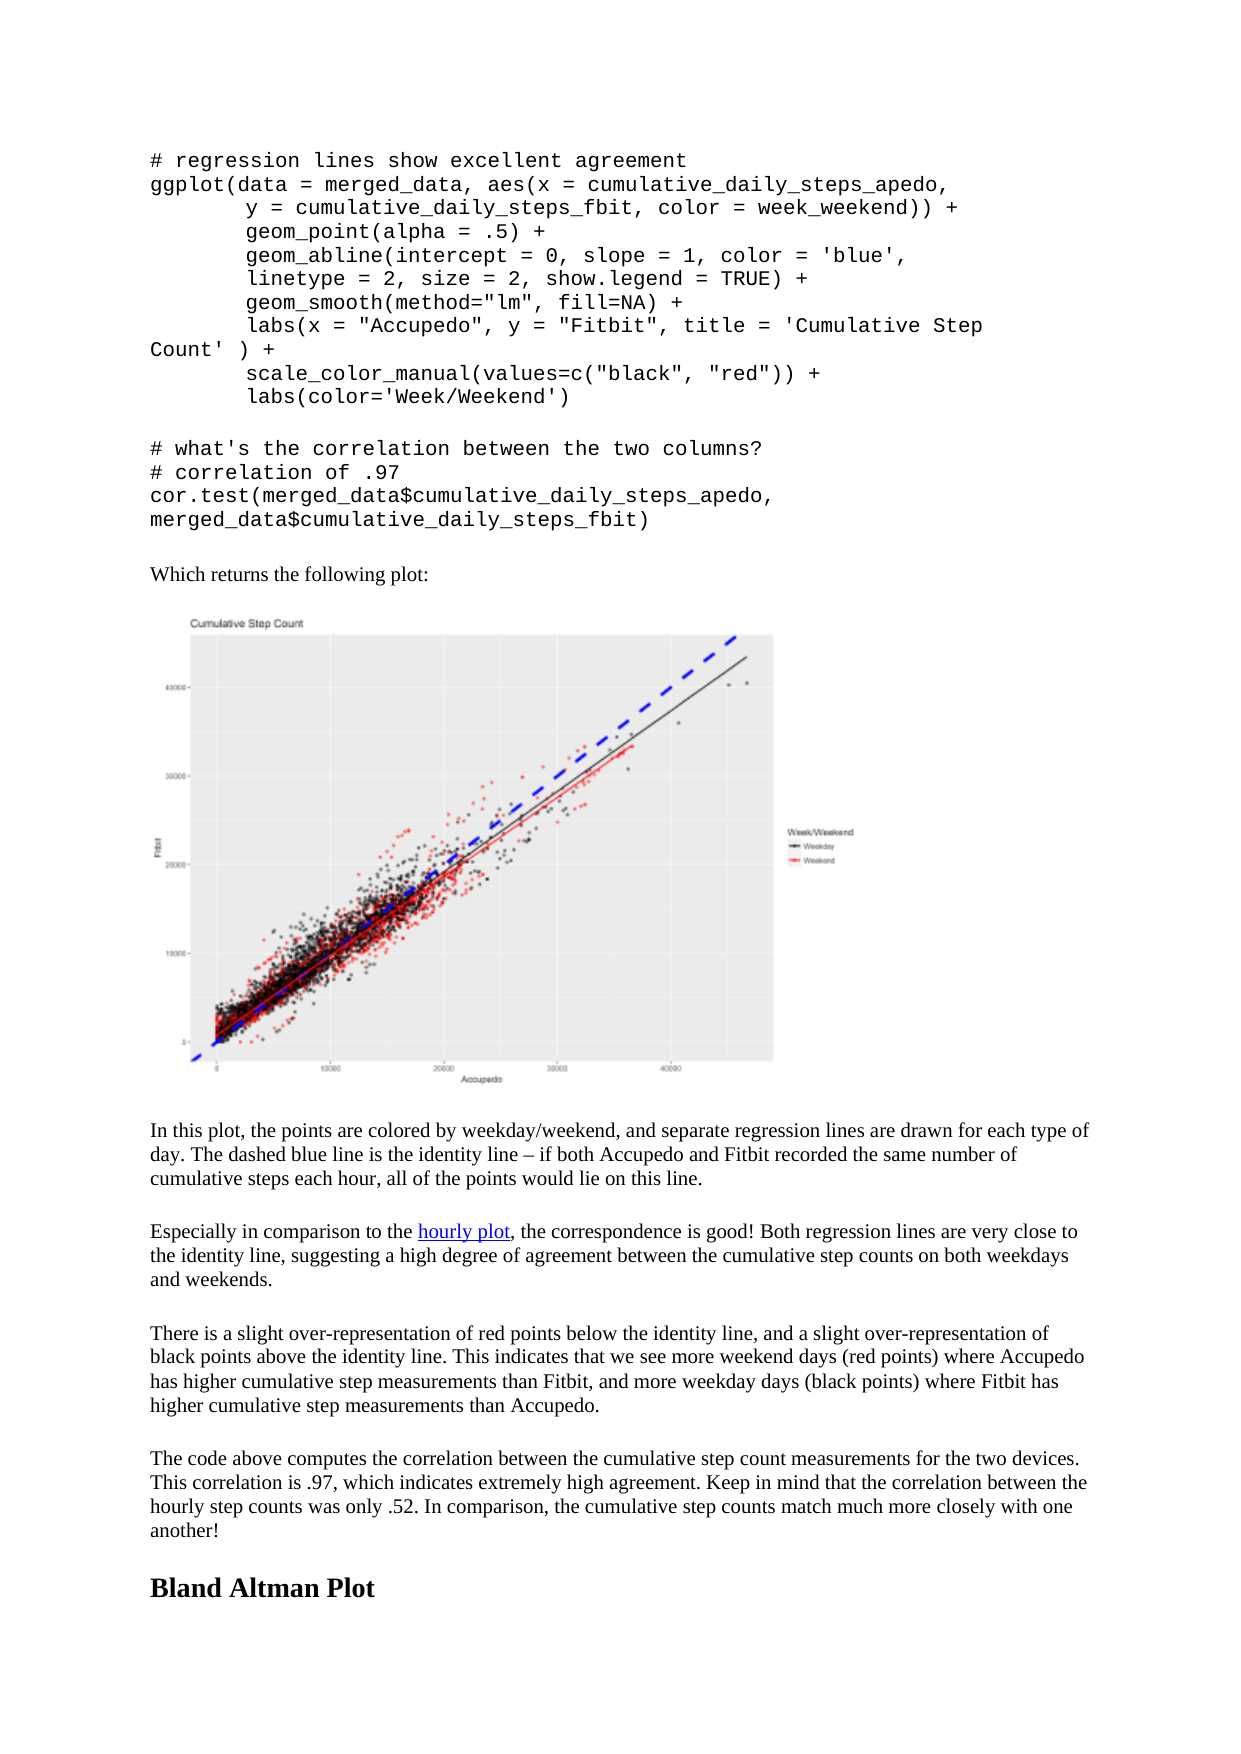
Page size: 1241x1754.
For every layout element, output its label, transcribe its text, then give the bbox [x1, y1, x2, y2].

text y = cumulative_daily_steps_fbit, color = week_weekend)) + [150, 197, 1090, 221]
text In this plot, the points are colored by weekday/weekend, and separate regression lines are drawn for each type of day. The dashed blue line is the identity line – if both Accupedo and Fitbit recorded the same number of cumulative steps each hour, all of the points would lie on this line. [150, 1118, 1090, 1190]
text labs(color='Week/Weekend') [150, 386, 1090, 410]
text linetype = 2, size = 2, show.legend = TRUE) + [150, 268, 1090, 292]
text Especially in comparison to the hourly plot, the correspondence is good! Both regression lines are very close to the identity line, suggesting a high degree of agreement between the cumulative step counts on both weekdays and weekends. [150, 1219, 1090, 1291]
text Which returns the following plot: [150, 562, 1090, 586]
picture [150, 615, 863, 1089]
text # what's the correlation between the two columns? [150, 438, 1090, 462]
text geom_point(alpha = .5) + [150, 221, 1090, 244]
text labs(x = "Accupedo", y = "Fitbit", title = 'Cumulative Step Count' ) + [150, 316, 1090, 363]
text Bland Altman Plot [150, 1571, 1090, 1604]
text ggplot(data = merged_data, aes(x = cumulative_daily_steps_apedo, [150, 174, 1090, 197]
text geom_abline(intercept = 0, slope = 1, color = 'blue', [150, 244, 1090, 268]
text cor.test(merged_data$cumulative_daily_steps_apedo, merged_data$cumulative_daily_steps_fbit) [150, 485, 1090, 533]
text geom_smooth(method="lm", fill=NA) + [150, 292, 1090, 316]
text The code above computes the correlation between the cumulative step count measurements for the two devices. This correlation is .97, which indicates extremely high agreement. Keep in mind that the correlation between the hourly step counts was only .52. In comparison, the cumulative step counts match much more closely with one another! [150, 1446, 1090, 1542]
text # correlation of .97 [150, 462, 1090, 485]
text scale_color_manual(values=c("black", "red")) + [150, 363, 1090, 386]
text # regression lines show excellent agreement [150, 150, 1090, 174]
text There is a slight over-representation of red points below the identity line, and a slight over-representation of black points above the identity line. This indicates that we see more weekend days (red points) where Accupedo has higher cumulative step measurements than Fitbit, and more weekday days (black points) where Fitbit has higher cumulative step measurements than Accupedo. [150, 1320, 1090, 1417]
